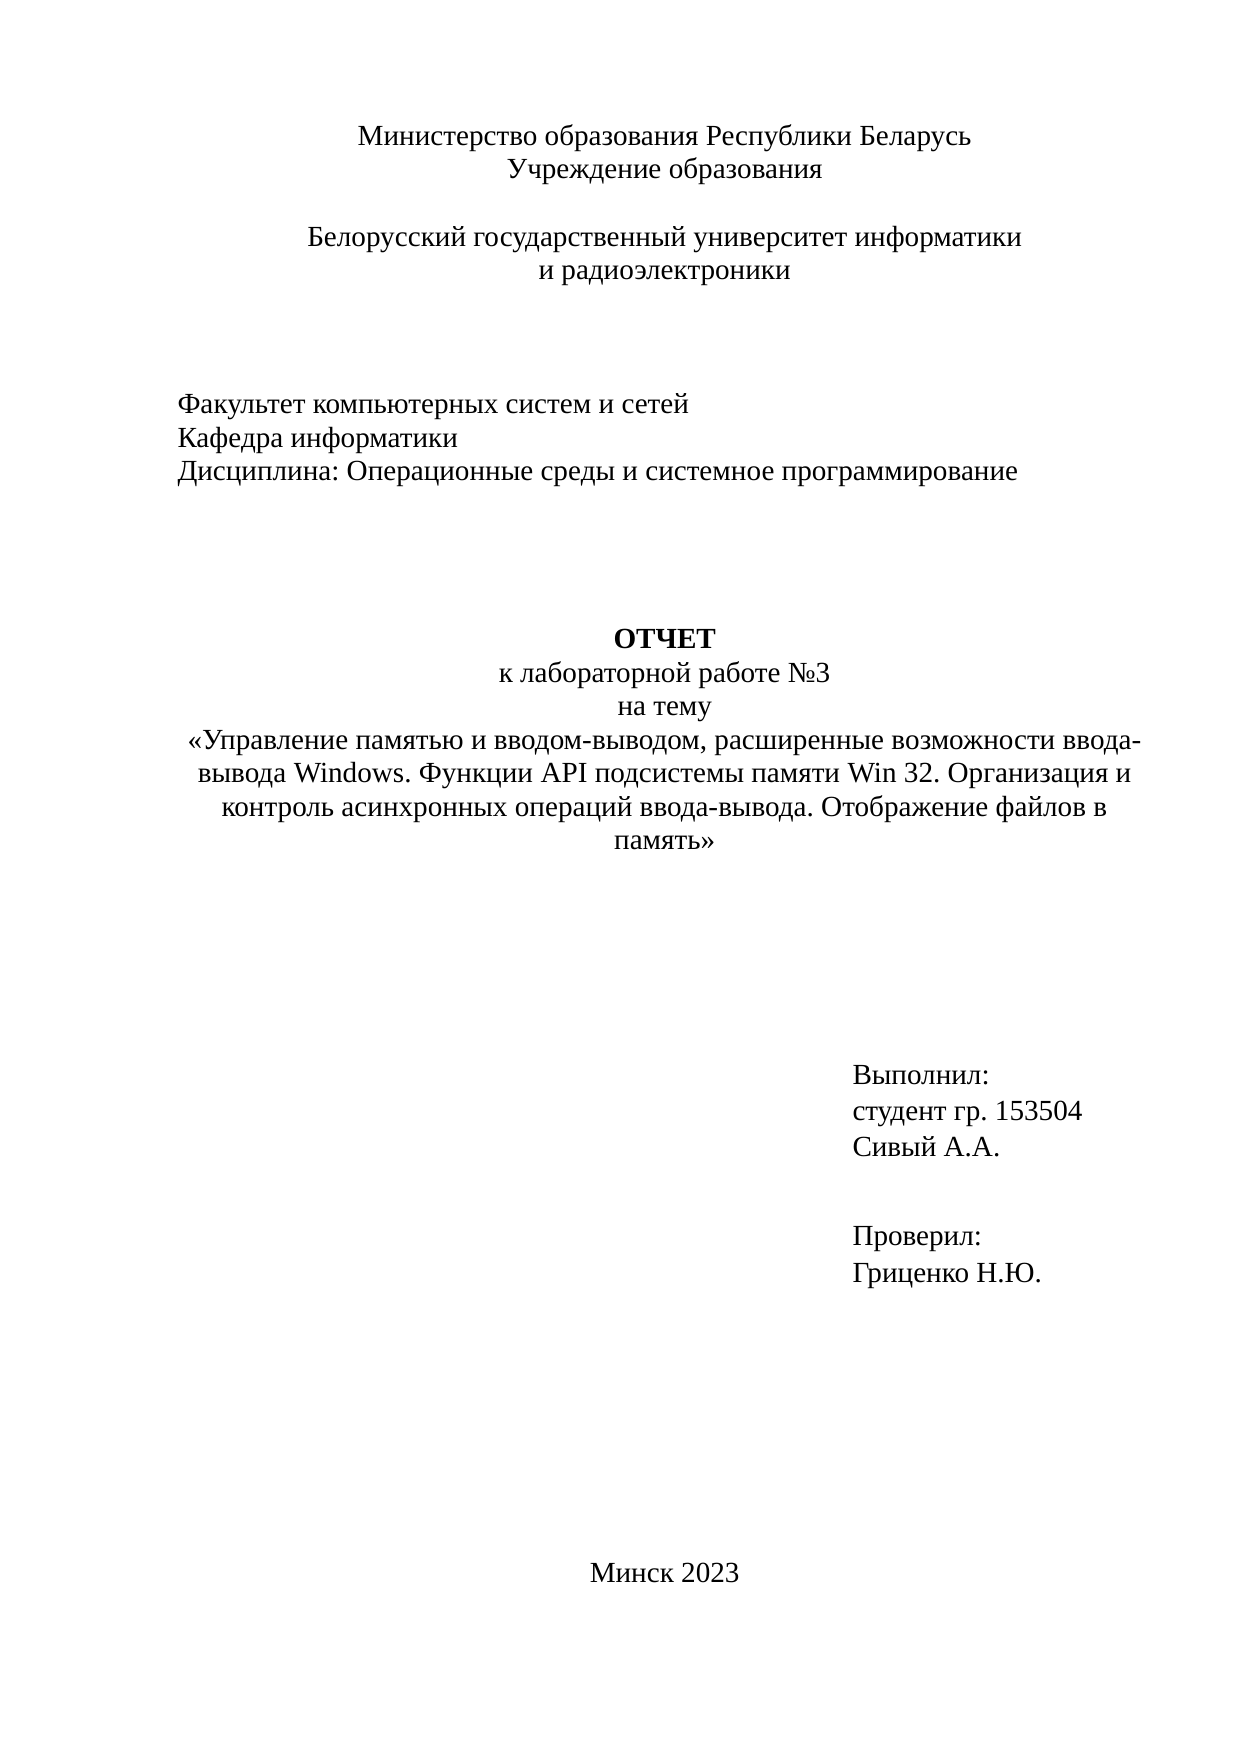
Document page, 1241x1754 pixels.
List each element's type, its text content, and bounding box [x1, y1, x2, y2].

text Кафедра информатики [177, 420, 1152, 453]
text Министерство образования Республики Беларусь [177, 118, 1152, 152]
text Минск 2023 [177, 1555, 1152, 1588]
text и радиоэлектроники [177, 252, 1152, 286]
text Выполнил: [852, 1057, 1152, 1091]
text «Управление памятью и вводом-выводом, расширенные возможности ввода-вывода Windows. Функции API подсистемы памяти Win 32. Организация и контроль асинхронных операций ввода-вывода. Отображение файлов в память» [177, 722, 1152, 856]
text ОТЧЕТ [177, 621, 1152, 655]
text Дисциплина: Операционные среды и системное программирование [177, 453, 1152, 487]
text Проверил: [852, 1218, 1152, 1252]
text Факультет компьютерных систем и сетей [177, 386, 1152, 420]
text на тему [177, 688, 1152, 722]
text Сивый А.А. [852, 1129, 1152, 1163]
text к лабораторной работе №3 [177, 655, 1152, 688]
text Учреждение образования [177, 152, 1152, 185]
text студент гр. 153504 [852, 1093, 1152, 1127]
text Гриценко Н.Ю. [852, 1255, 1152, 1288]
text Белорусский государственный университет информатики [177, 219, 1152, 252]
